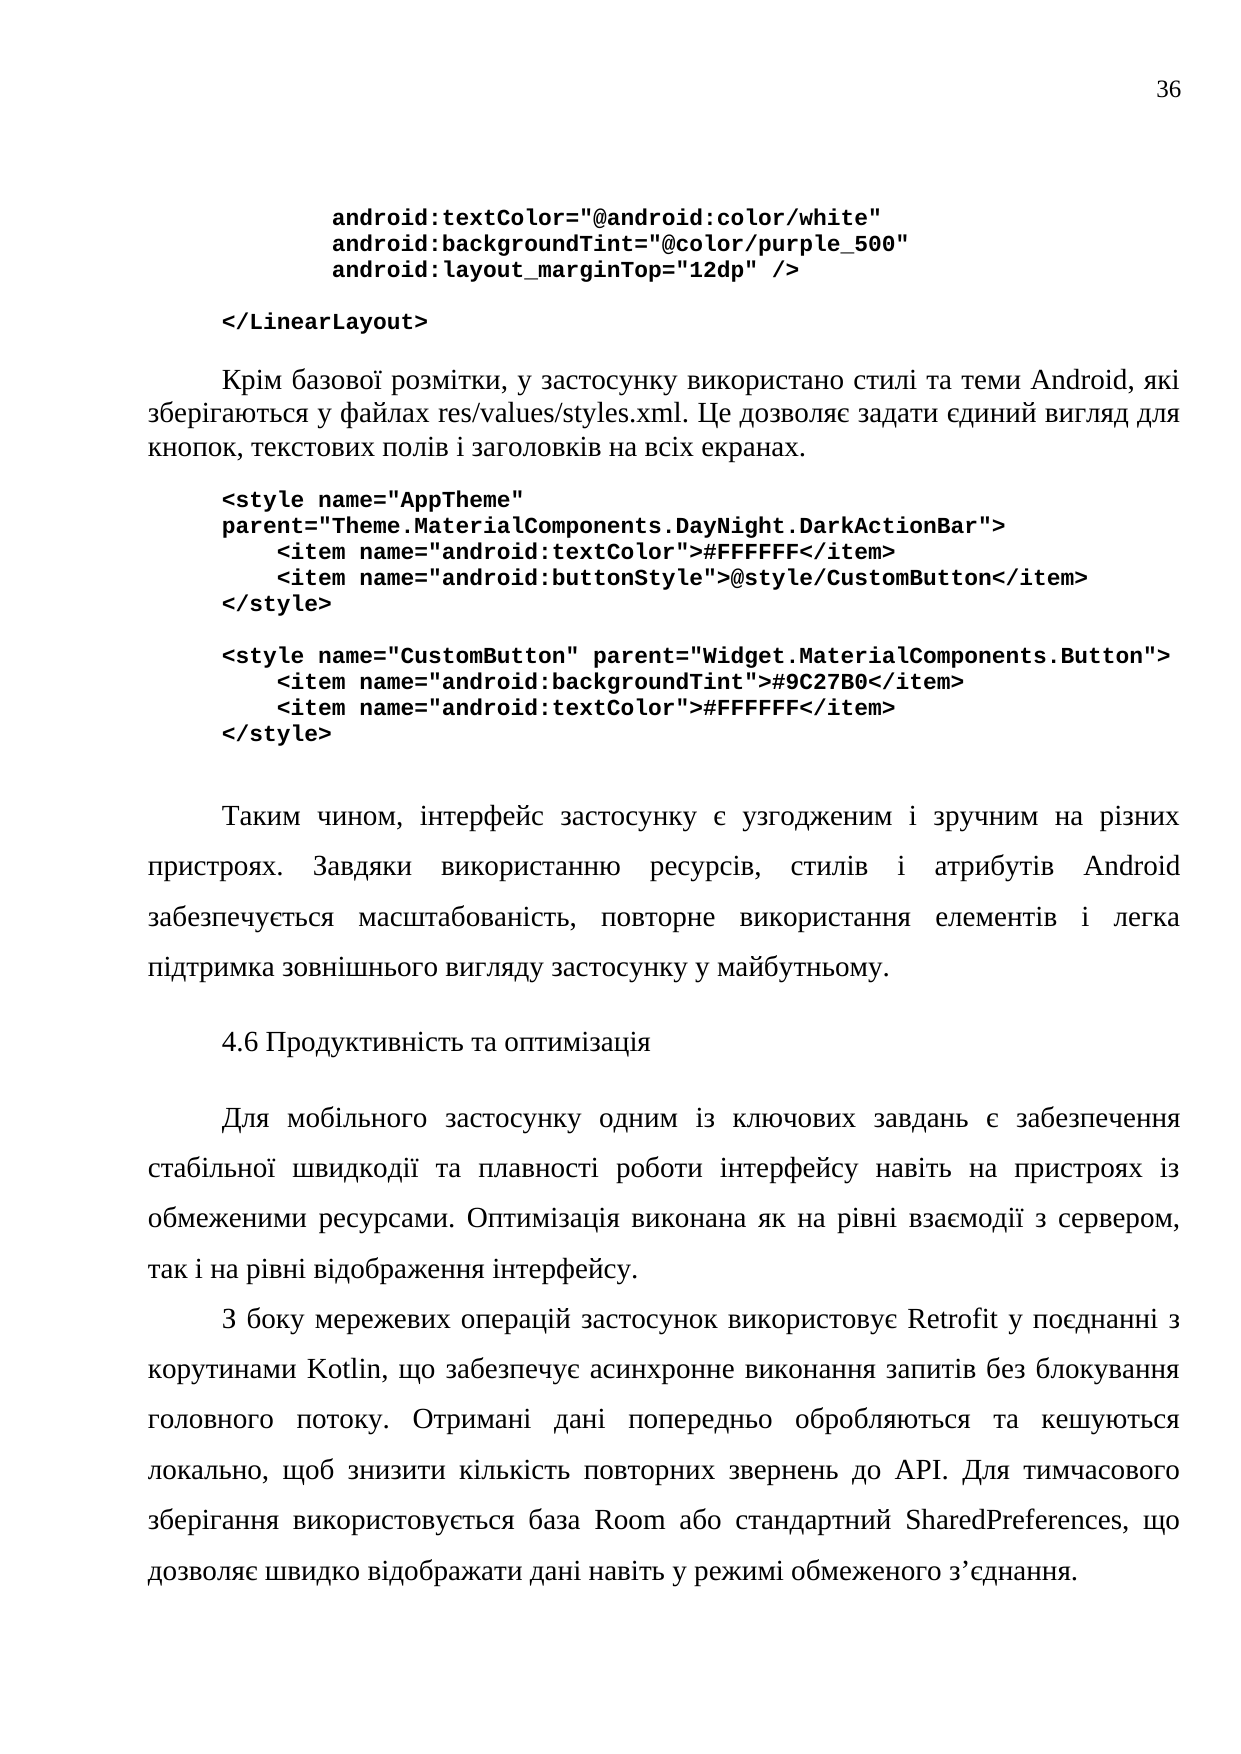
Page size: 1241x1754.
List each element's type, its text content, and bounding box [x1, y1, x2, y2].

text parent="Theme.MaterialComponents.DayNight.DarkActionBar"> [148, 514, 1181, 540]
text <item name="android:buttonStyle">@style/CustomButton</item> [148, 566, 1181, 592]
text android:textColor="@android:color/white" [148, 206, 1181, 232]
text </LinearLayout> [148, 310, 1181, 336]
text <style name="AppTheme" [148, 488, 1181, 514]
text <style name="CustomButton" parent="Widget.MaterialComponents.Button"> [148, 644, 1181, 670]
text Крім базової розмітки, у застосунку використано стилі та теми Android, які зберігаються у файлах res/values/styles.xml. Це дозволяє задати єдиний вигляд для кнопок, текстових полів і заголовків на всіх екранах. [148, 362, 1181, 463]
text <item name="android:backgroundTint">#9C27B0</item> [148, 670, 1181, 696]
text android:backgroundTint="@color/purple_500" [148, 232, 1181, 258]
text </style> [148, 592, 1181, 618]
text З боку мережевих операцій застосунок використовує Retrofit у поєднанні з корутинами Kotlin, що забезпечує асинхронне виконання запитів без блокування головного потоку. Отримані дані попередньо обробляються та кешуються локально, щоб знизити кількість повторних звернень до API. Для тимчасового зберігання використовується база Room або стандартний SharedPreferences, що дозволяє швидко відображати дані навіть у режимі обмеженого з’єднання. [148, 1301, 1181, 1586]
text </style> [148, 722, 1181, 748]
text Таким чином, інтерфейс застосунку є узгодженим і зручним на різних пристроях. Завдяки використанню ресурсів, стилів і атрибутів Android забезпечується масштабованість, повторне використання елементів і легка підтримка зовнішнього вигляду застосунку у майбутньому. [148, 798, 1181, 983]
text <item name="android:textColor">#FFFFFF</item> [148, 540, 1181, 566]
text <item name="android:textColor">#FFFFFF</item> [148, 696, 1181, 722]
subtitle Продуктивність та оптимізація [148, 1024, 1181, 1058]
text android:layout_marginTop="12dp" /> [148, 258, 1181, 284]
text Для мобільного застосунку одним із ключових завдань є забезпечення стабільної швидкодії та плавності роботи інтерфейсу навіть на пристроях із обмеженими ресурсами. Оптимізація виконана як на рівні взаємодії з сервером, так і на рівні відображення інтерфейсу. [148, 1100, 1181, 1284]
